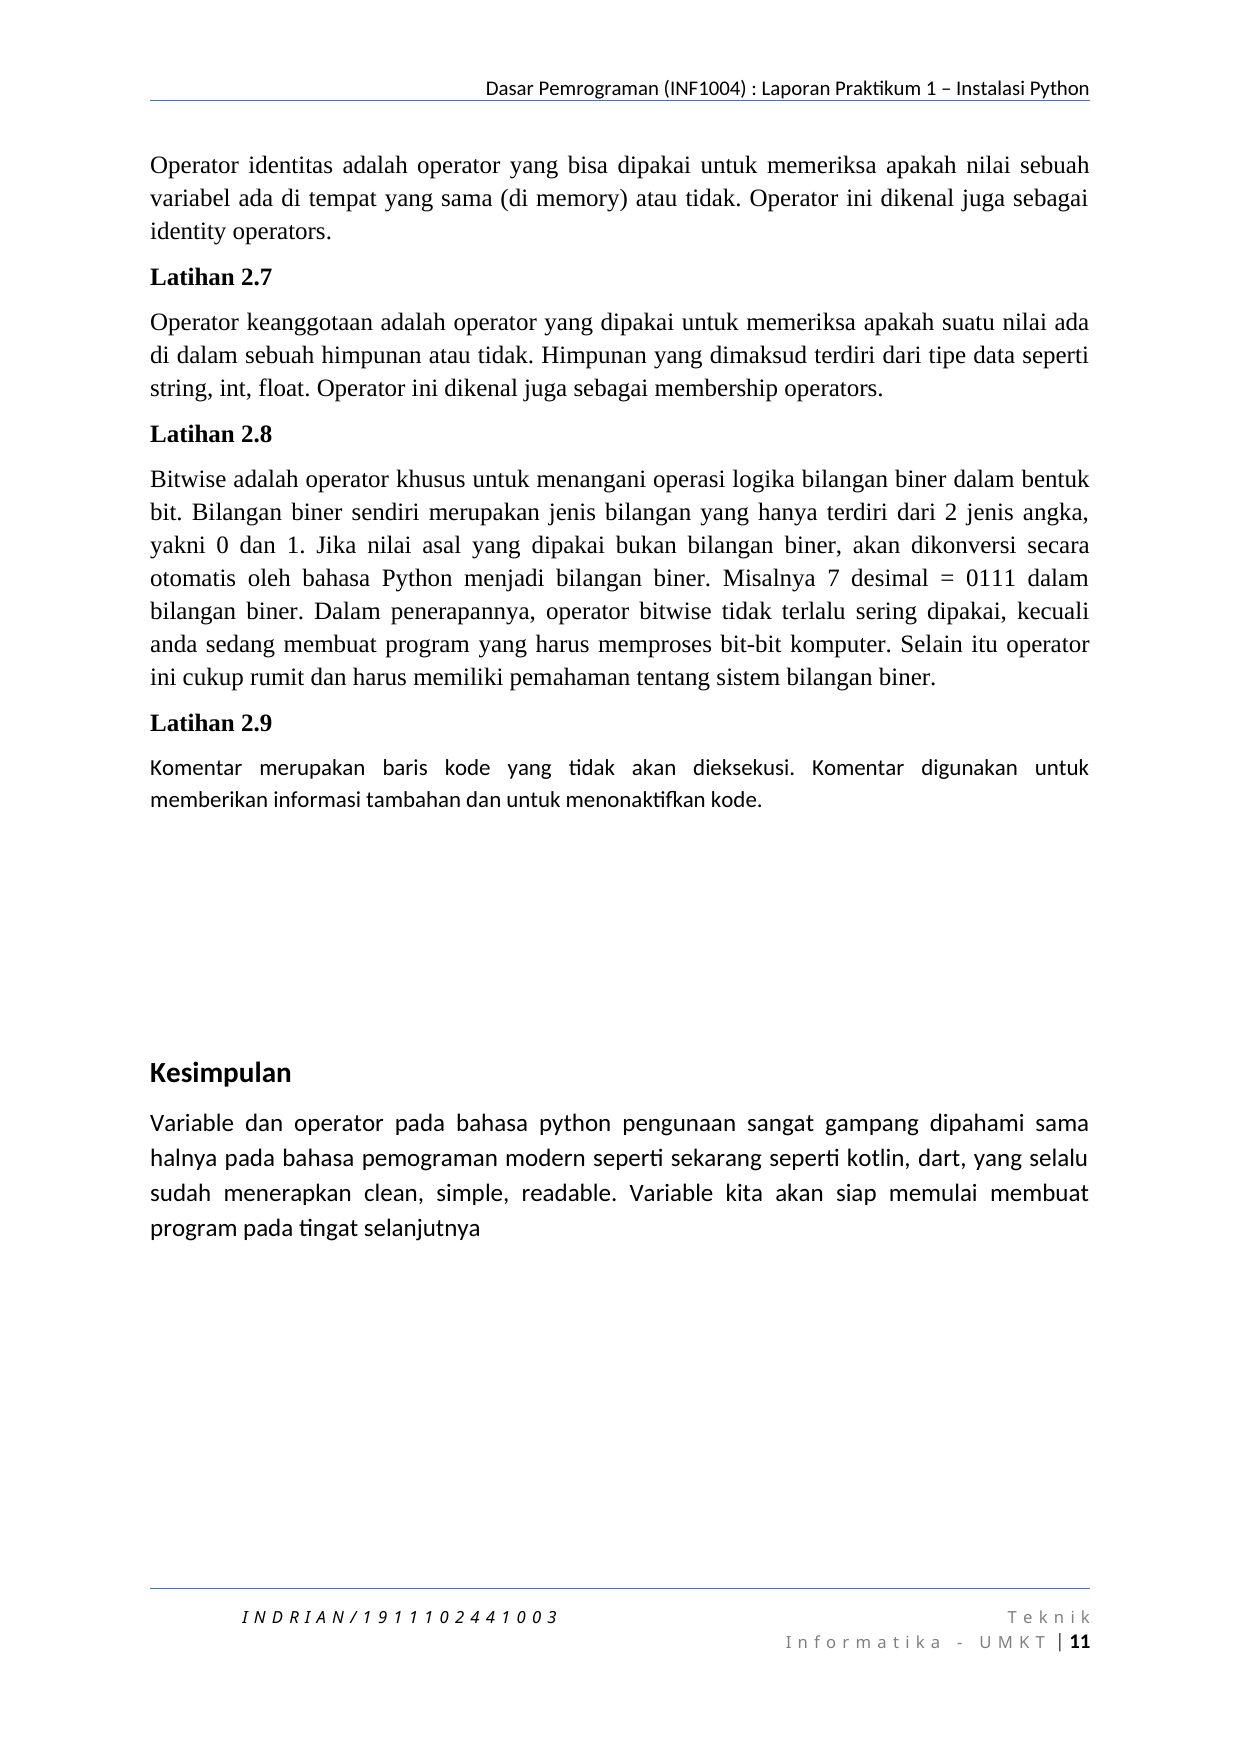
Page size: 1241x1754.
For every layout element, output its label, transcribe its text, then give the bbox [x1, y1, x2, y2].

text Latihan 2.7 [150, 262, 1090, 290]
text Bitwise adalah operator khusus untuk menangani operasi logika bilangan biner dalam bentuk bit. Bilangan biner sendiri merupakan jenis bilangan yang hanya terdiri dari 2 jenis angka, yakni 0 dan 1. Jika nilai asal yang dipakai bukan bilangan biner, akan dikonversi secara otomatis oleh bahasa Python menjadi bilangan biner. Misalnya 7 desimal = 0111 dalam bilangan biner. Dalam penerapannya, operator bitwise tidak terlalu sering dipakai, kecuali anda sedang membuat program yang harus memproses bit-bit komputer. Selain itu operator ini cukup rumit dan harus memiliki pemahaman tentang sistem bilangan biner. [150, 464, 1090, 691]
text Komentar merupakan baris kode yang tidak akan dieksekusi. Komentar digunakan untuk memberikan informasi tambahan dan untuk menonaktifkan kode. [150, 753, 1090, 813]
text Kesimpulan [150, 1054, 1090, 1089]
text Latihan 2.8 [150, 419, 1090, 447]
text Operator identitas adalah operator yang bisa dipakai untuk memeriksa apakah nilai sebuah variabel ada di tempat yang sama (di memory) atau tidak. Operator ini dikenal juga sebagai identity operators. [150, 150, 1090, 245]
text Latihan 2.9 [150, 708, 1090, 737]
text Operator keanggotaan adalah operator yang dipakai untuk memeriksa apakah suatu nilai ada di dalam sebuah himpunan atau tidak. Himpunan yang dimaksud terdiri dari tipe data seperti string, int, float. Operator ini dikenal juga sebagai membership operators. [150, 307, 1090, 402]
